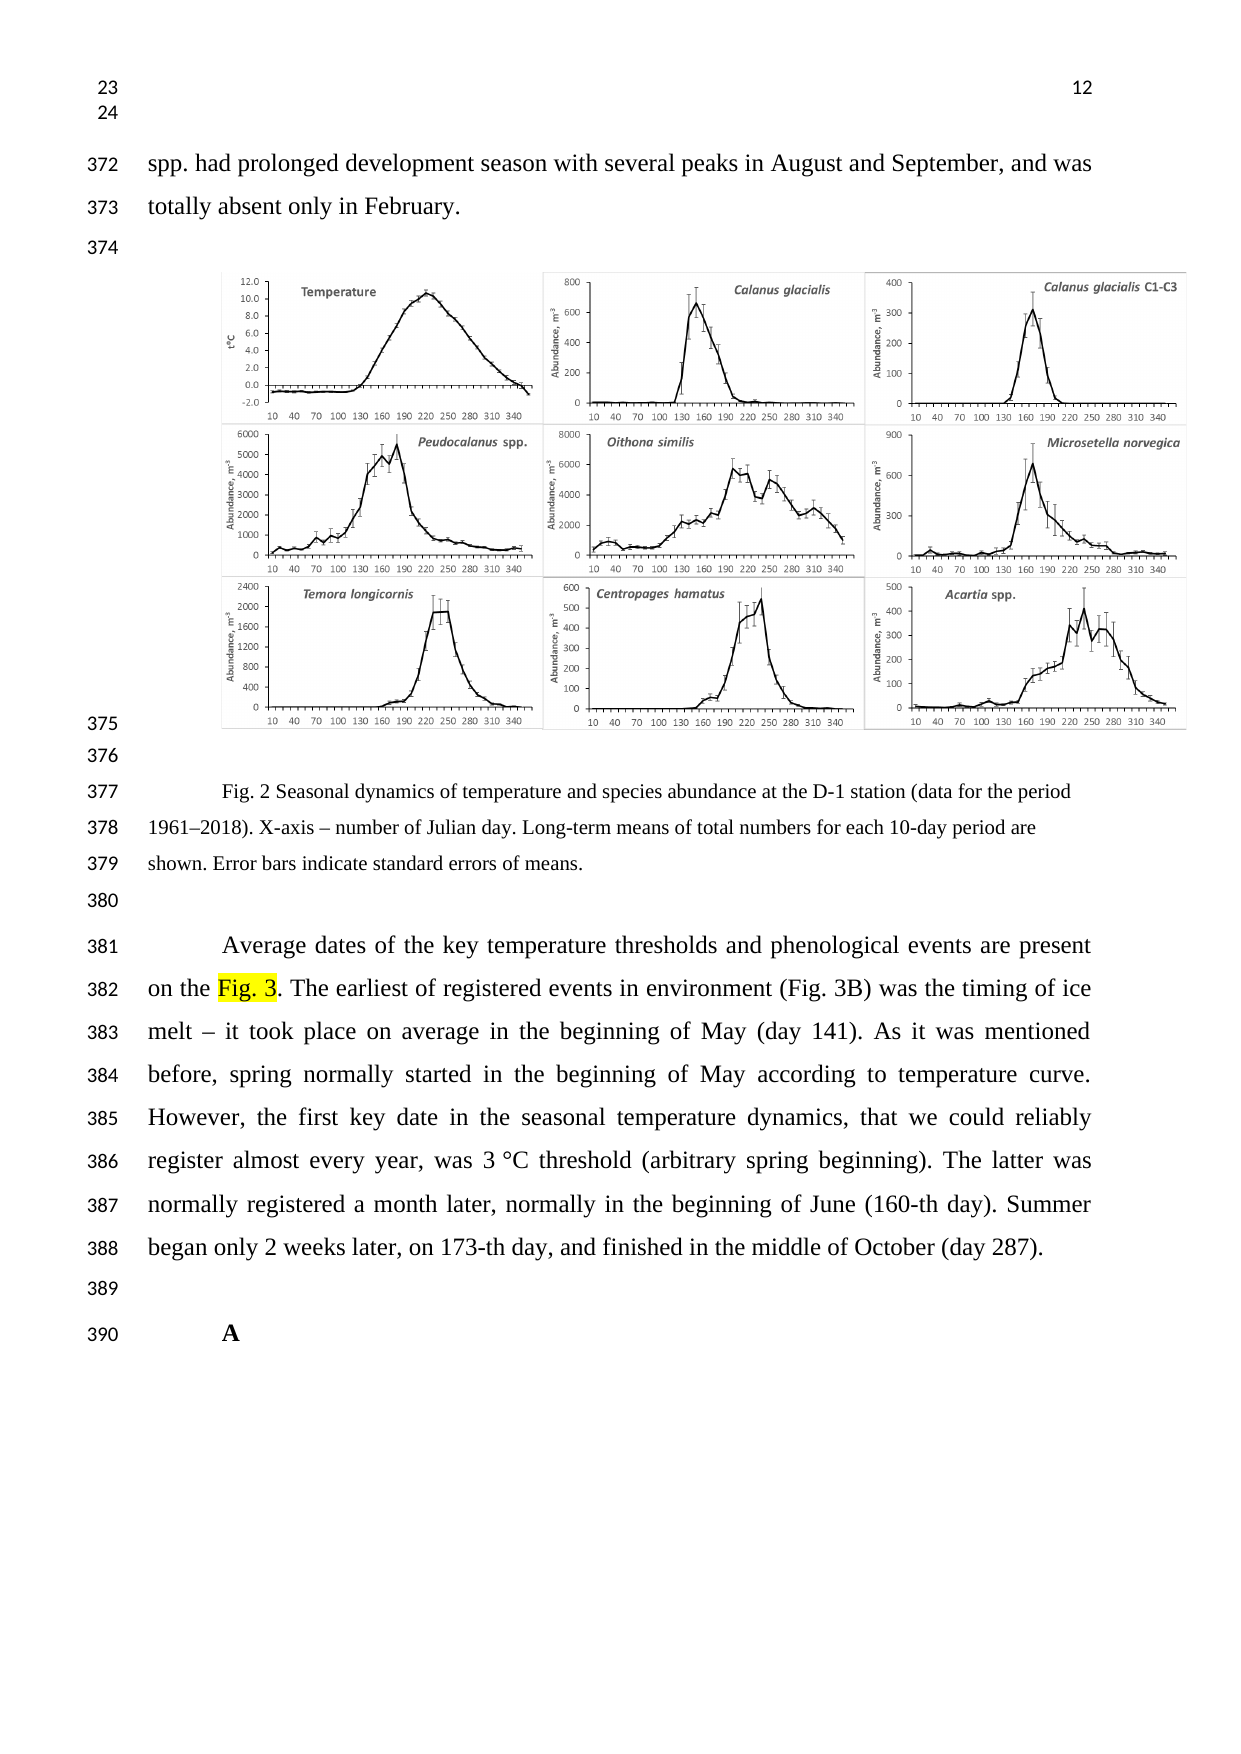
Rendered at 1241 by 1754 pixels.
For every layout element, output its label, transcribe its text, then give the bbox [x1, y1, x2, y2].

text Fig. 2 Seasonal dynamics of temperature and species abundance at the D-1 station (data for the period 1961–2018). X-axis – number of Julian day. Long-term means of total numbers for each 10-day period are shown. Error bars indicate standard errors of means. [148, 779, 1092, 875]
text A [148, 1318, 1092, 1347]
text Average dates of the key temperature thresholds and phenological events are present on the Fig. 3. The earliest of registered events in environment (Fig. 3B) was the timing of ice melt – it took place on average in the beginning of May (day 141). As it was mentioned before, spring normally started in the beginning of May according to temperature curve. However, the first key date in the seasonal temperature dynamics, that we could reliably register almost every year, was 3 °C threshold (arbitrary spring beginning). The latter was normally registered a month later, normally in the beginning of June (160-th day). Summer began only 2 weeks later, on 173-th day, and finished in the middle of October (day 287). [148, 930, 1092, 1261]
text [148, 148, 1092, 219]
picture [221, 272, 1187, 730]
